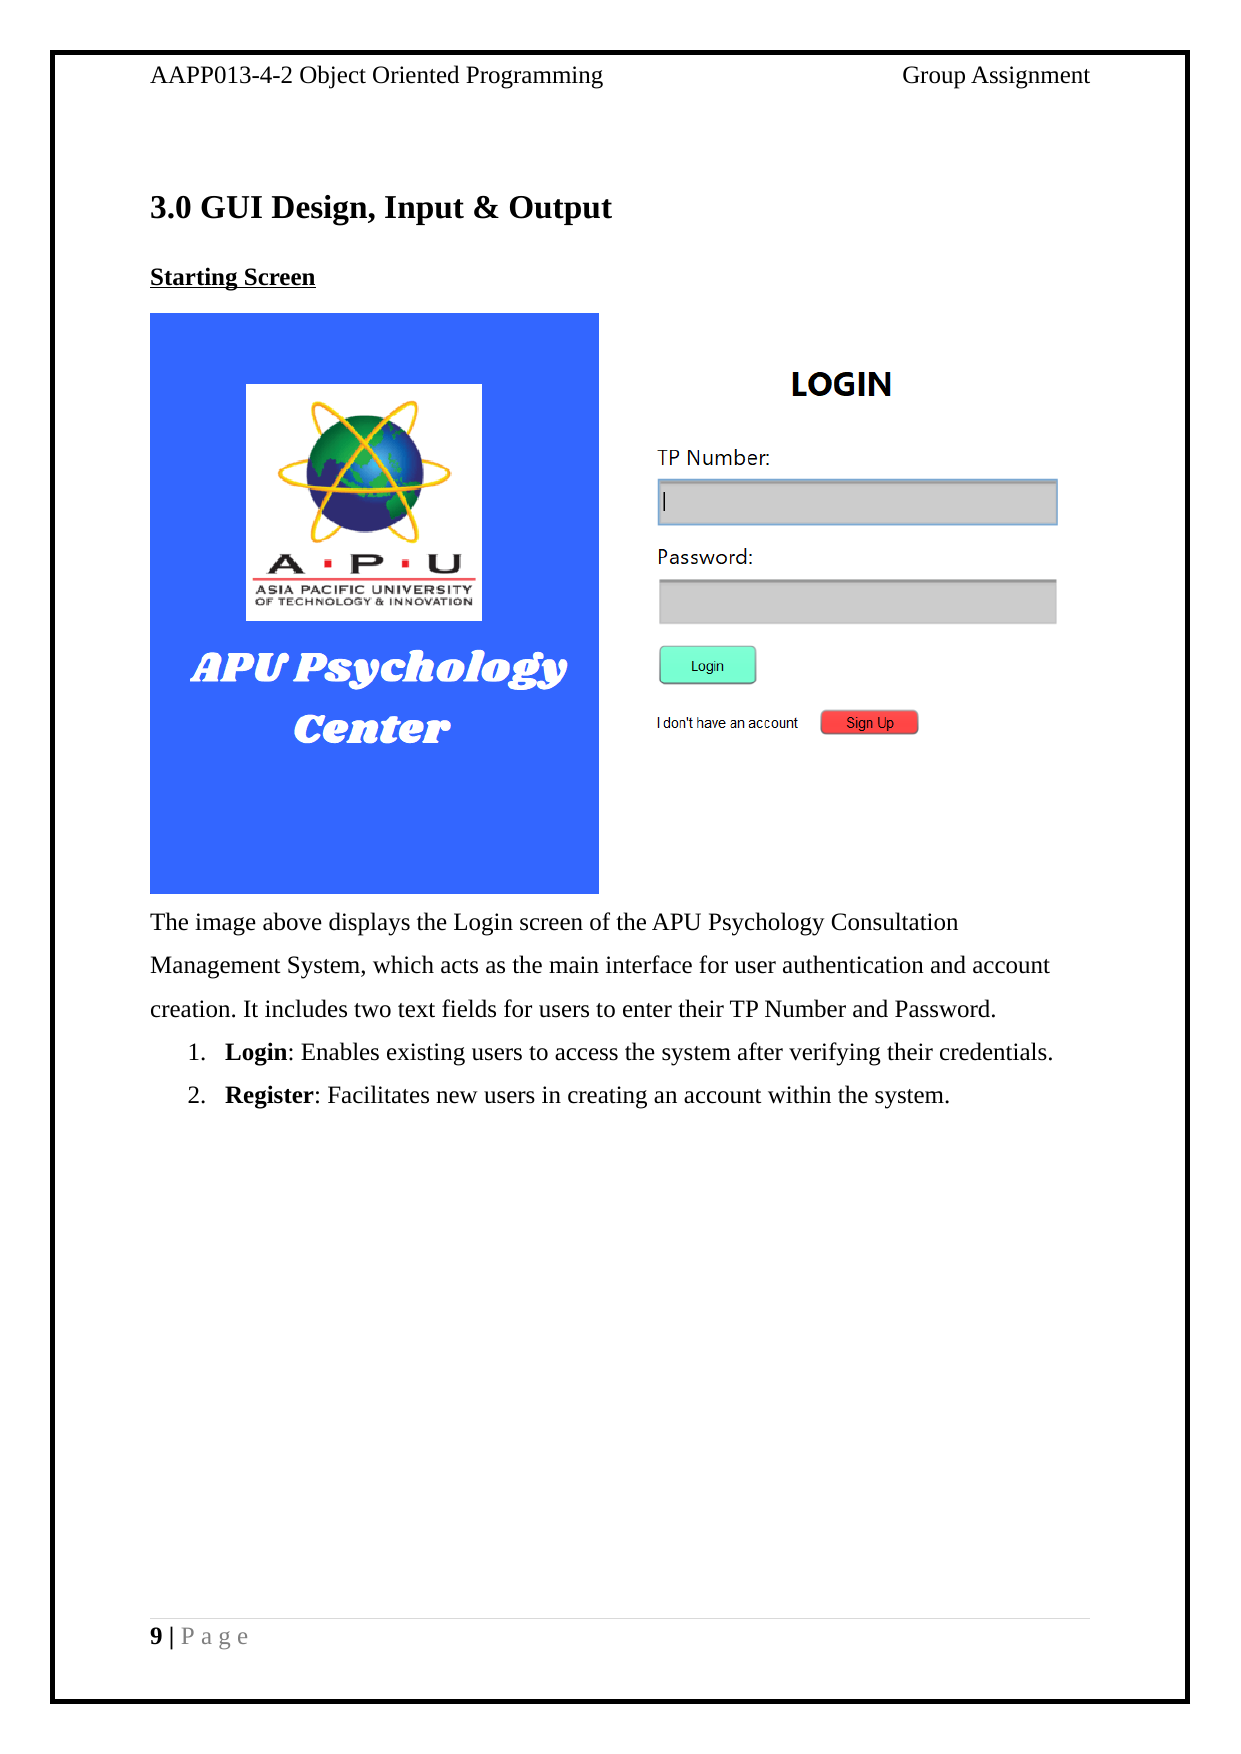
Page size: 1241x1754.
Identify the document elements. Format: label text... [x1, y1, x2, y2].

picture [150, 313, 1090, 894]
subtitle Starting Screen [150, 262, 1090, 290]
list Register: Facilitates new users in creating an account within the system. [187, 1080, 1090, 1109]
text The image above displays the Login screen of the APU Psychology Consultation Management System, which acts as the main interface for user authentication and account creation. It includes two text fields for users to enter their TP Number and Password. [150, 907, 1090, 1022]
subtitle 3.0 GUI Design, Input & Output [150, 187, 1090, 226]
list Login: Enables existing users to access the system after verifying their credentials. [187, 1037, 1090, 1066]
